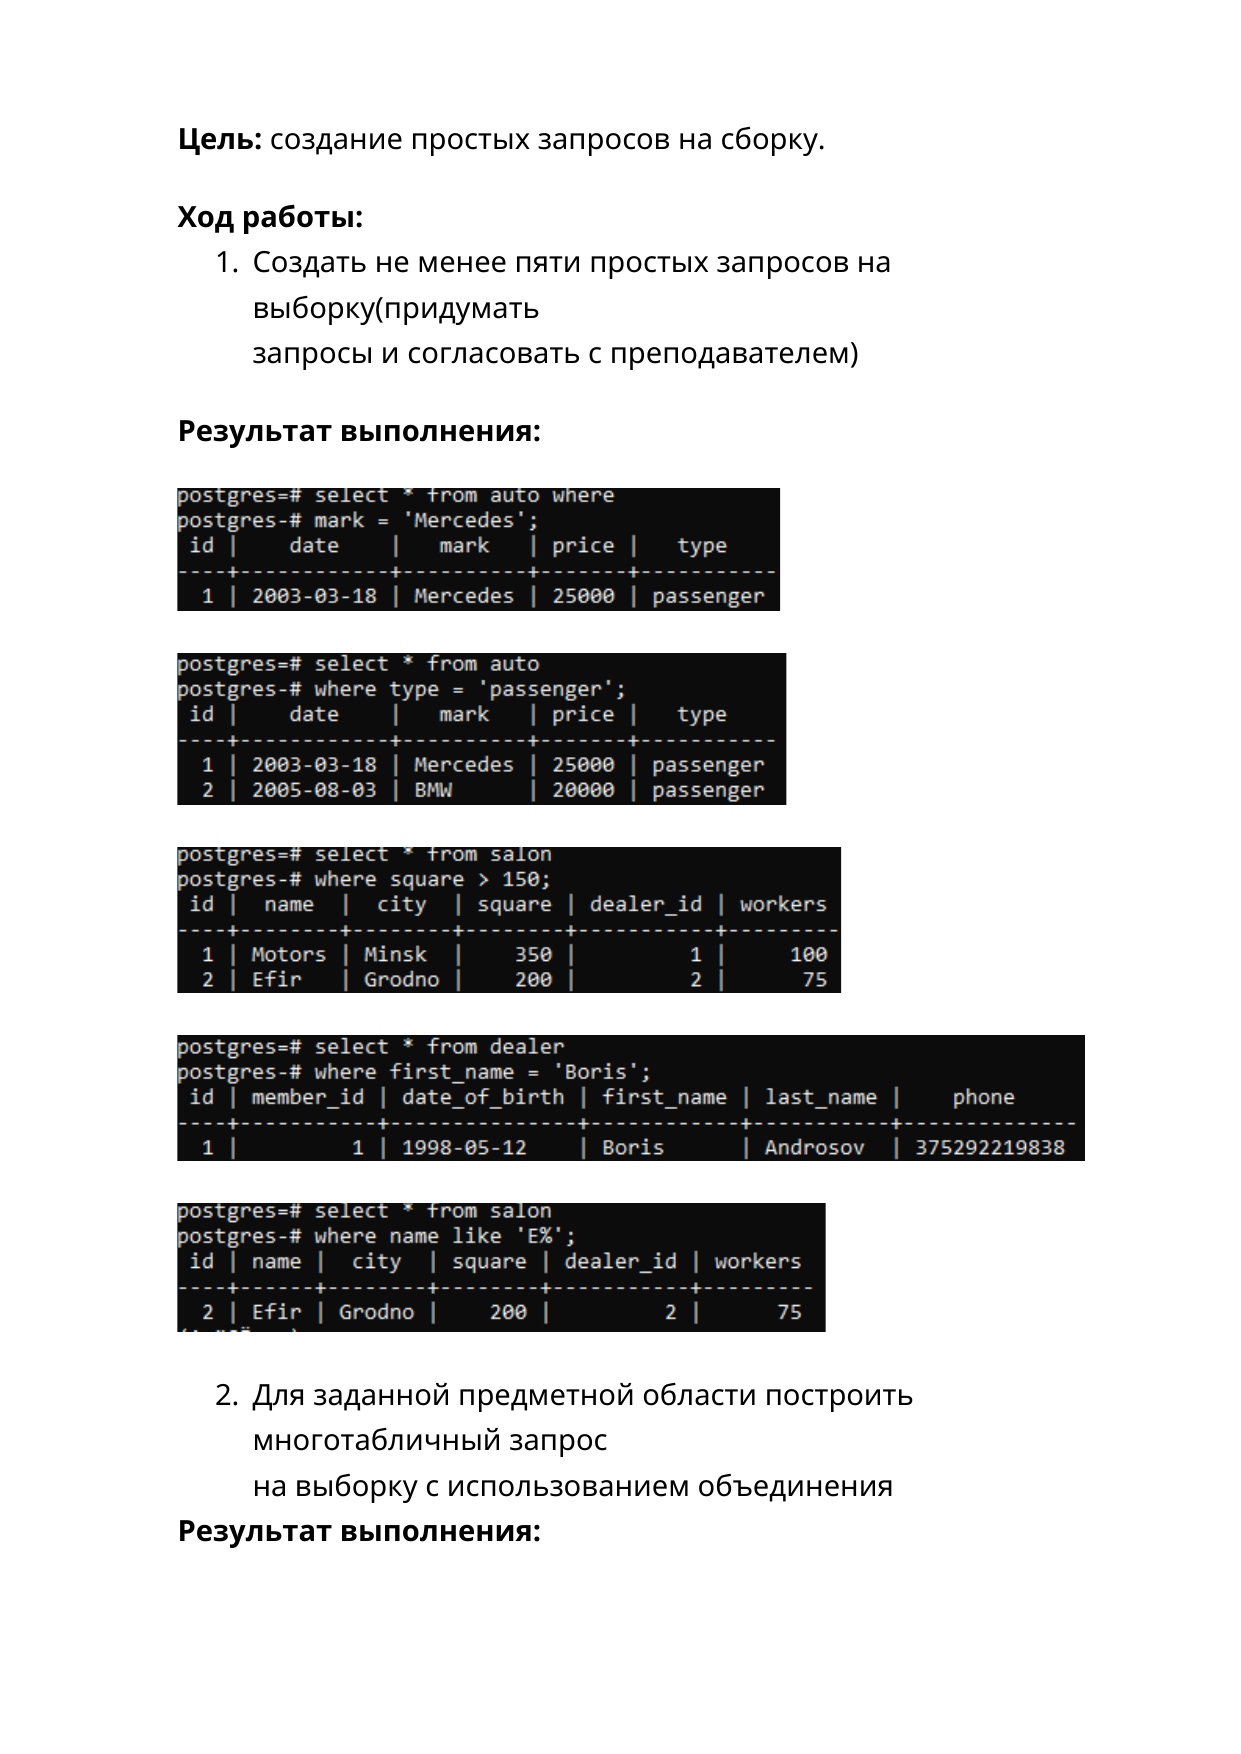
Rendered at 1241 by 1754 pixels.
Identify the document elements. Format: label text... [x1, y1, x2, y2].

text Цель: создание простых запросов на сборку. [177, 118, 1152, 158]
picture [177, 488, 781, 611]
list Для заданной предметной области построить многотабличный запрос на выборку с использованием объединения [215, 1374, 1152, 1505]
text Результат выполнения: [177, 1511, 1152, 1550]
list Создать не менее пяти простых запросов на выборку(придумать запросы и согласовать с преподавателем) [215, 242, 1152, 372]
text Результат выполнения: [177, 411, 1152, 450]
picture [177, 1203, 826, 1332]
picture [177, 1035, 1085, 1161]
picture [177, 653, 787, 805]
text Ход работы: [177, 196, 1152, 236]
picture [177, 847, 842, 993]
